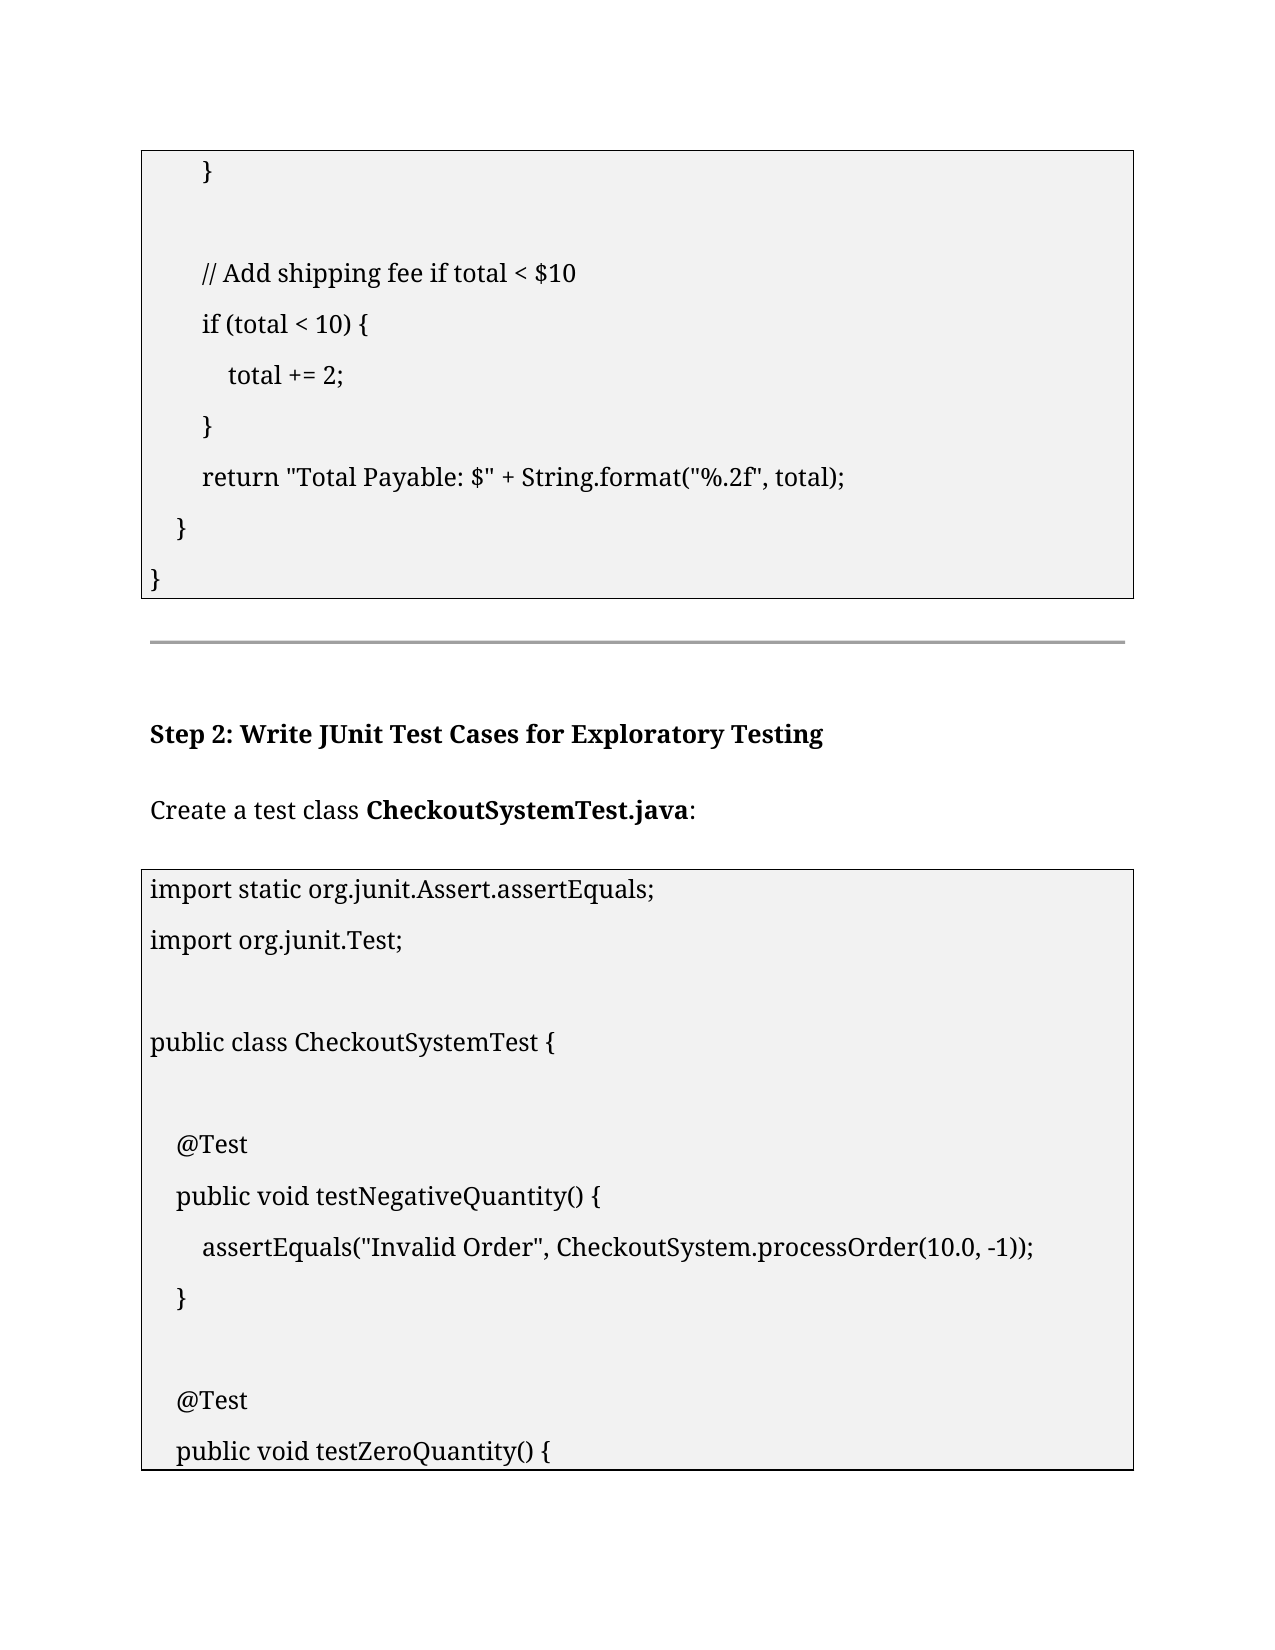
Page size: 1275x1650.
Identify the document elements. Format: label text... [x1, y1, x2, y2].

text return "Total Payable: $" + String.format("%.2f", total); [142, 456, 1133, 493]
text @Test [142, 1379, 1133, 1416]
text } [142, 1277, 1133, 1314]
text import org.junit.Test; [142, 920, 1133, 957]
text } [142, 507, 1133, 544]
text } [142, 405, 1133, 442]
text Step 2: Write JUnit Test Cases for Exploratory Testing [150, 717, 1125, 751]
text total += 2; [142, 354, 1133, 391]
text Create a test class CheckoutSystemTest.java: [150, 793, 1125, 827]
text public class CheckoutSystemTest { [142, 1022, 1133, 1059]
text if (total < 10) { [142, 303, 1133, 340]
text } [142, 558, 1133, 598]
text } [142, 151, 1133, 187]
text @Test [142, 1124, 1133, 1161]
text public void testZeroQuantity() { [142, 1430, 1133, 1469]
text import static org.junit.Assert.assertEquals; [142, 870, 1133, 906]
text assertEquals("Invalid Order", CheckoutSystem.processOrder(10.0, -1)); [142, 1226, 1133, 1263]
text public void testNegativeQuantity() { [142, 1175, 1133, 1212]
text // Add shipping fee if total < $10 [142, 252, 1133, 289]
